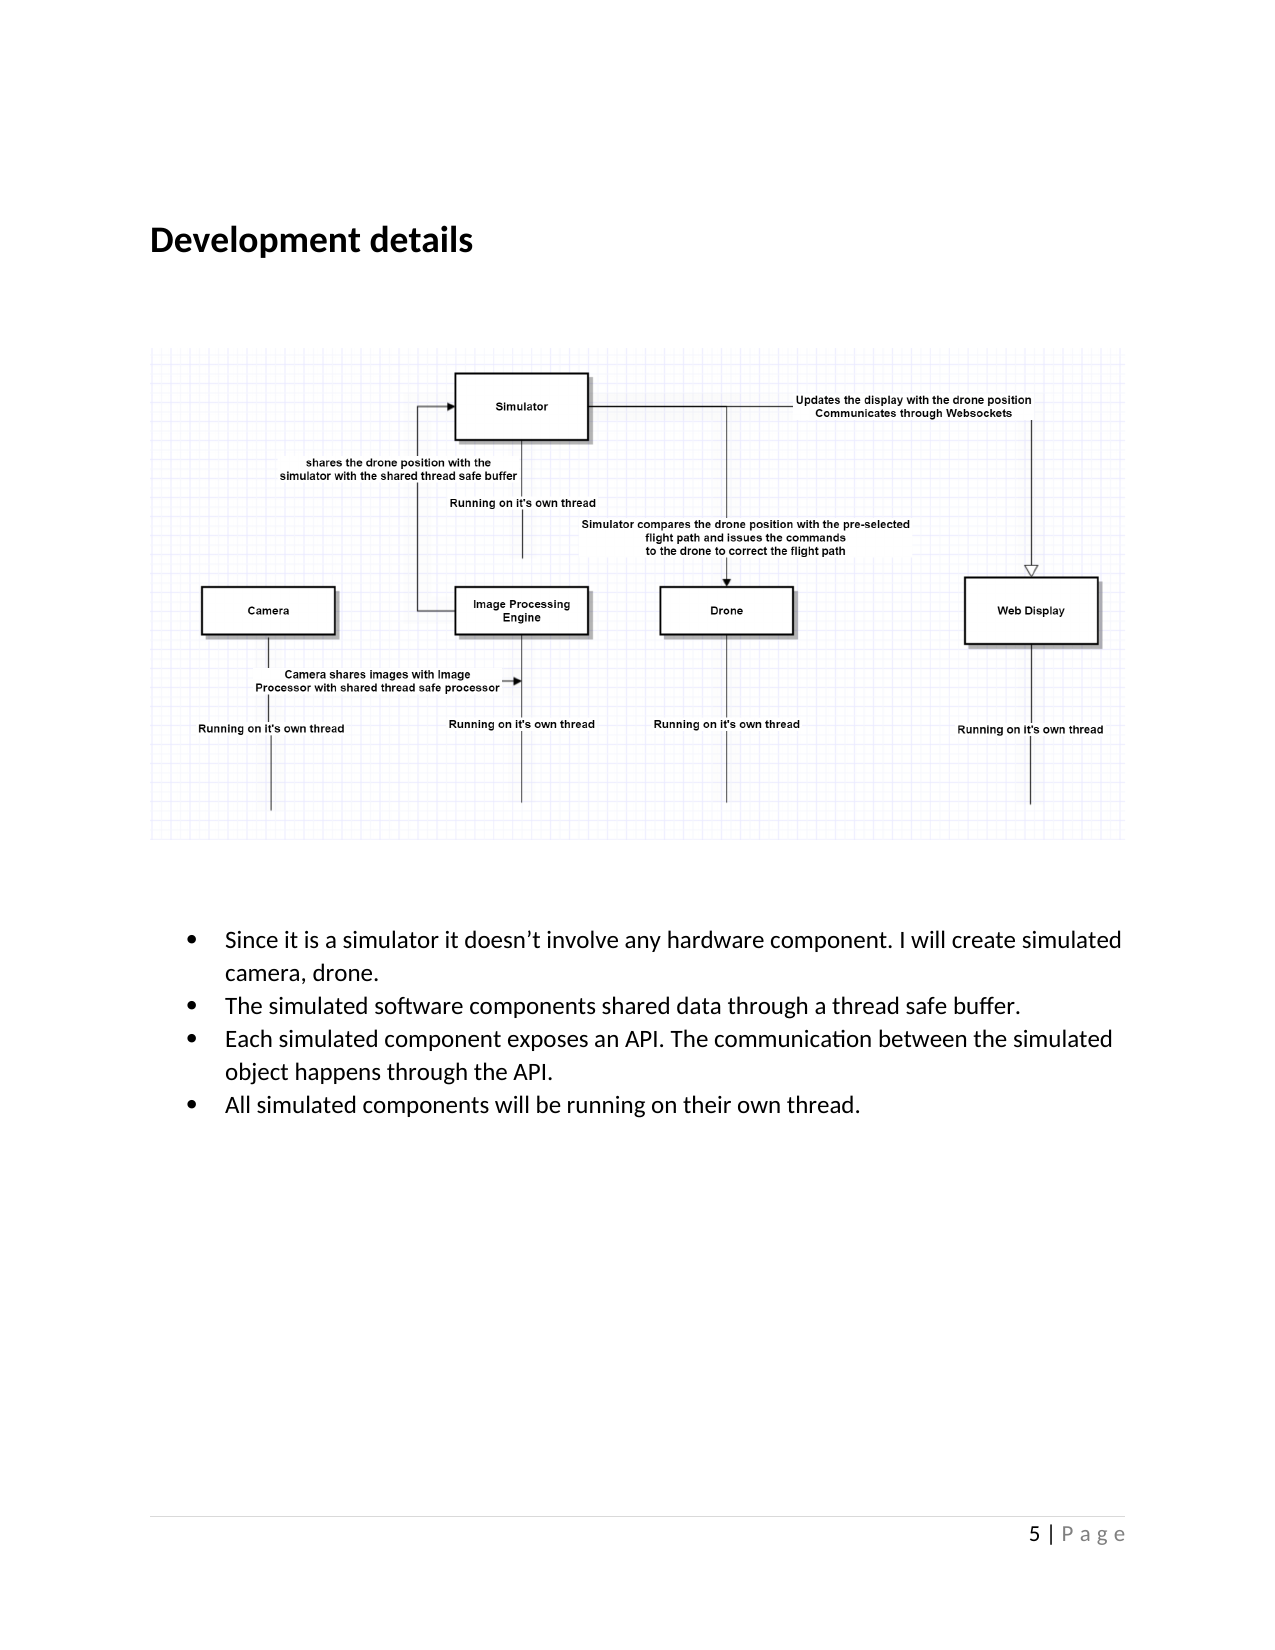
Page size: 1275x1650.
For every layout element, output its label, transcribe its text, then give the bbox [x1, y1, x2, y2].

text Development details [150, 216, 1125, 262]
list Each simulated component exposes an API. The communication between the simulated object happens through the API. [187, 1023, 1125, 1087]
list The simulated software components shared data through a thread safe buffer. [187, 990, 1125, 1021]
list All simulated components will be running on their own thread. [187, 1089, 1125, 1119]
picture [150, 348, 1125, 840]
list Since it is a simulator it doesn’t involve any hardware component. I will create simulated camera, drone. [187, 924, 1125, 988]
